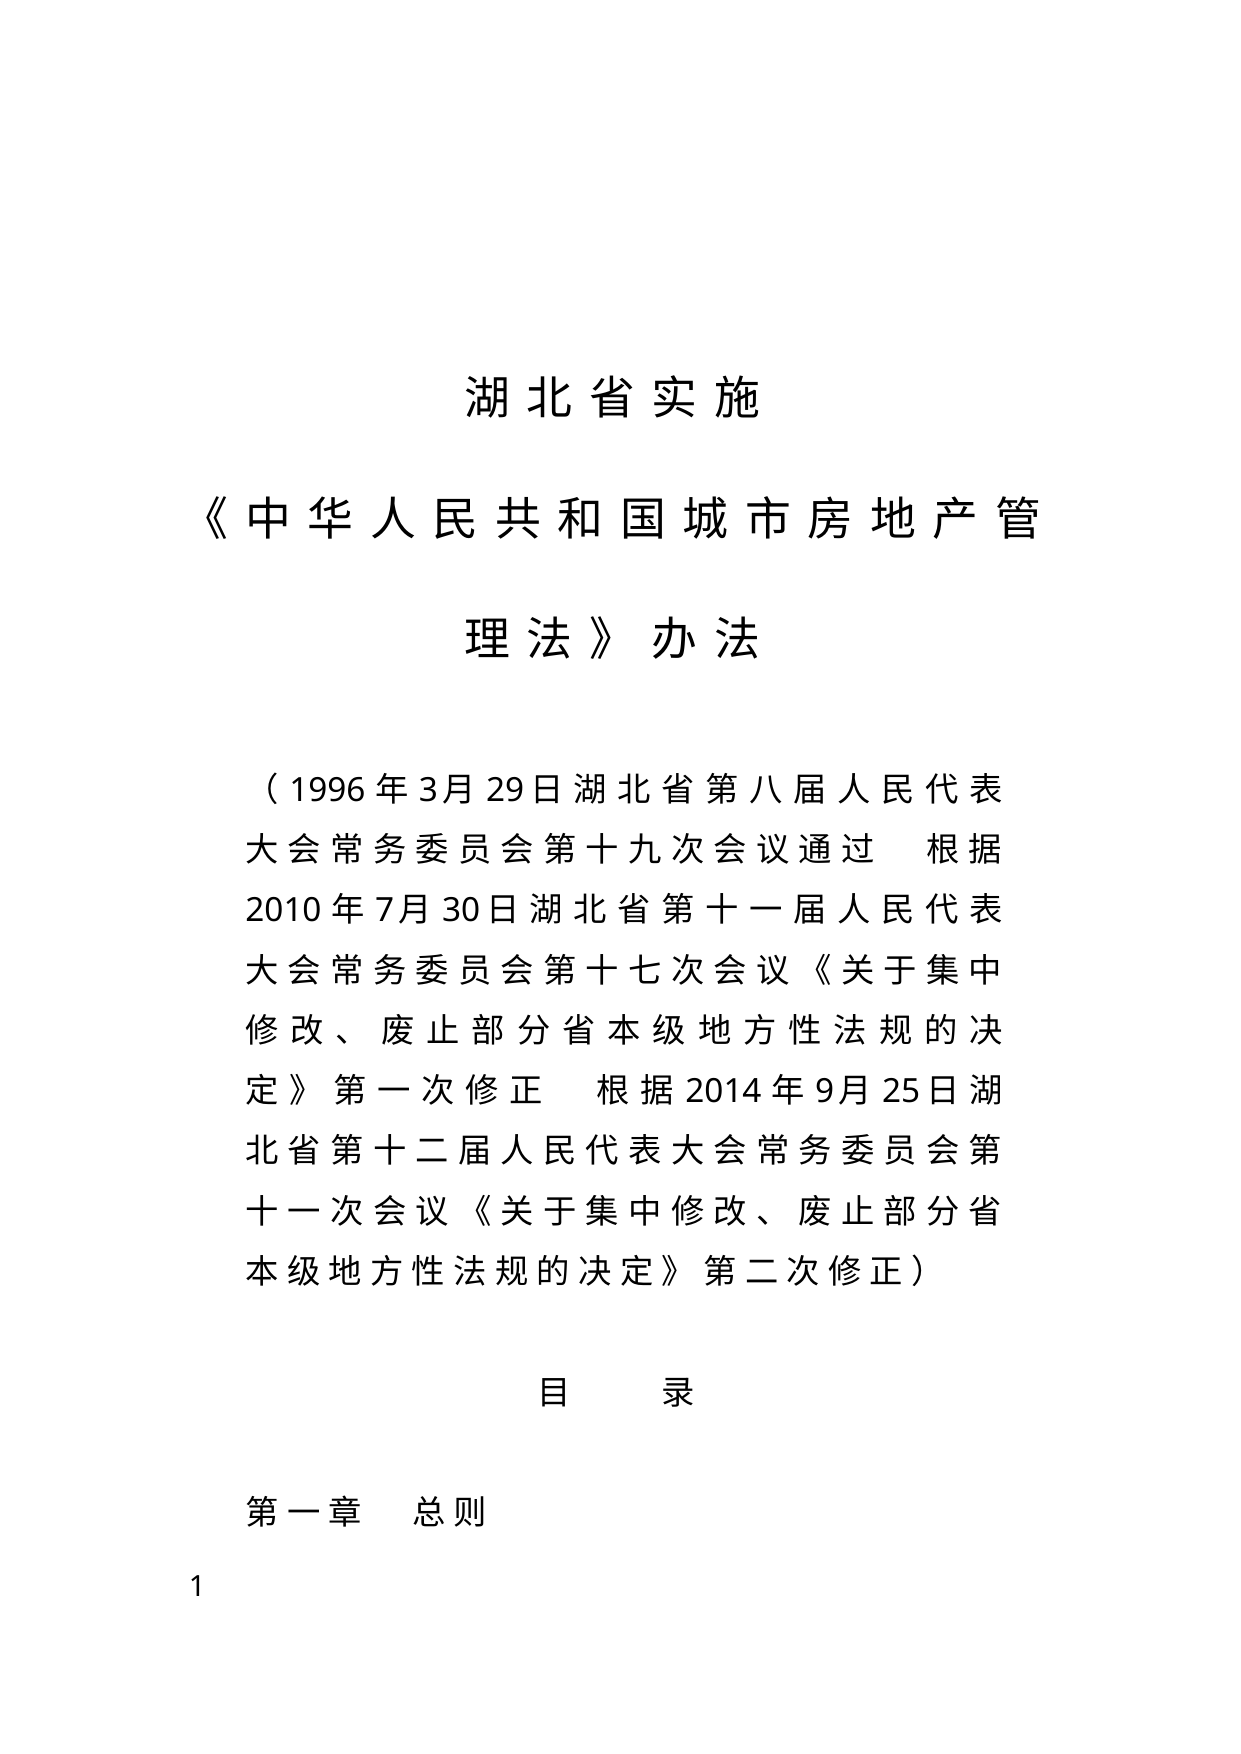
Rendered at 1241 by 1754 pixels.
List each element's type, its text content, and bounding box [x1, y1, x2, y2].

text （1996年3月29日湖北省第八届人民代表大会常务委员会第十九次会议通过 根据2010年7月30日湖北省第十一届人民代表大会常务委员会第十七次会议《关于集中修改、废止部分省本级地方性法规的决定》第一次修正 根据2014年9月25日湖北省第十二届人民代表大会常务委员会第十一次会议《关于集中修改、废止部分省本级地方性法规的决定》第二次修正） [228, 756, 1012, 1299]
text 目 录 [162, 1359, 1078, 1420]
text 《中华人民共和国城市房地产管理法》办法 [162, 455, 1078, 696]
text 第一章 总则 [162, 1480, 1078, 1540]
text 湖北省实施 [162, 334, 1078, 455]
